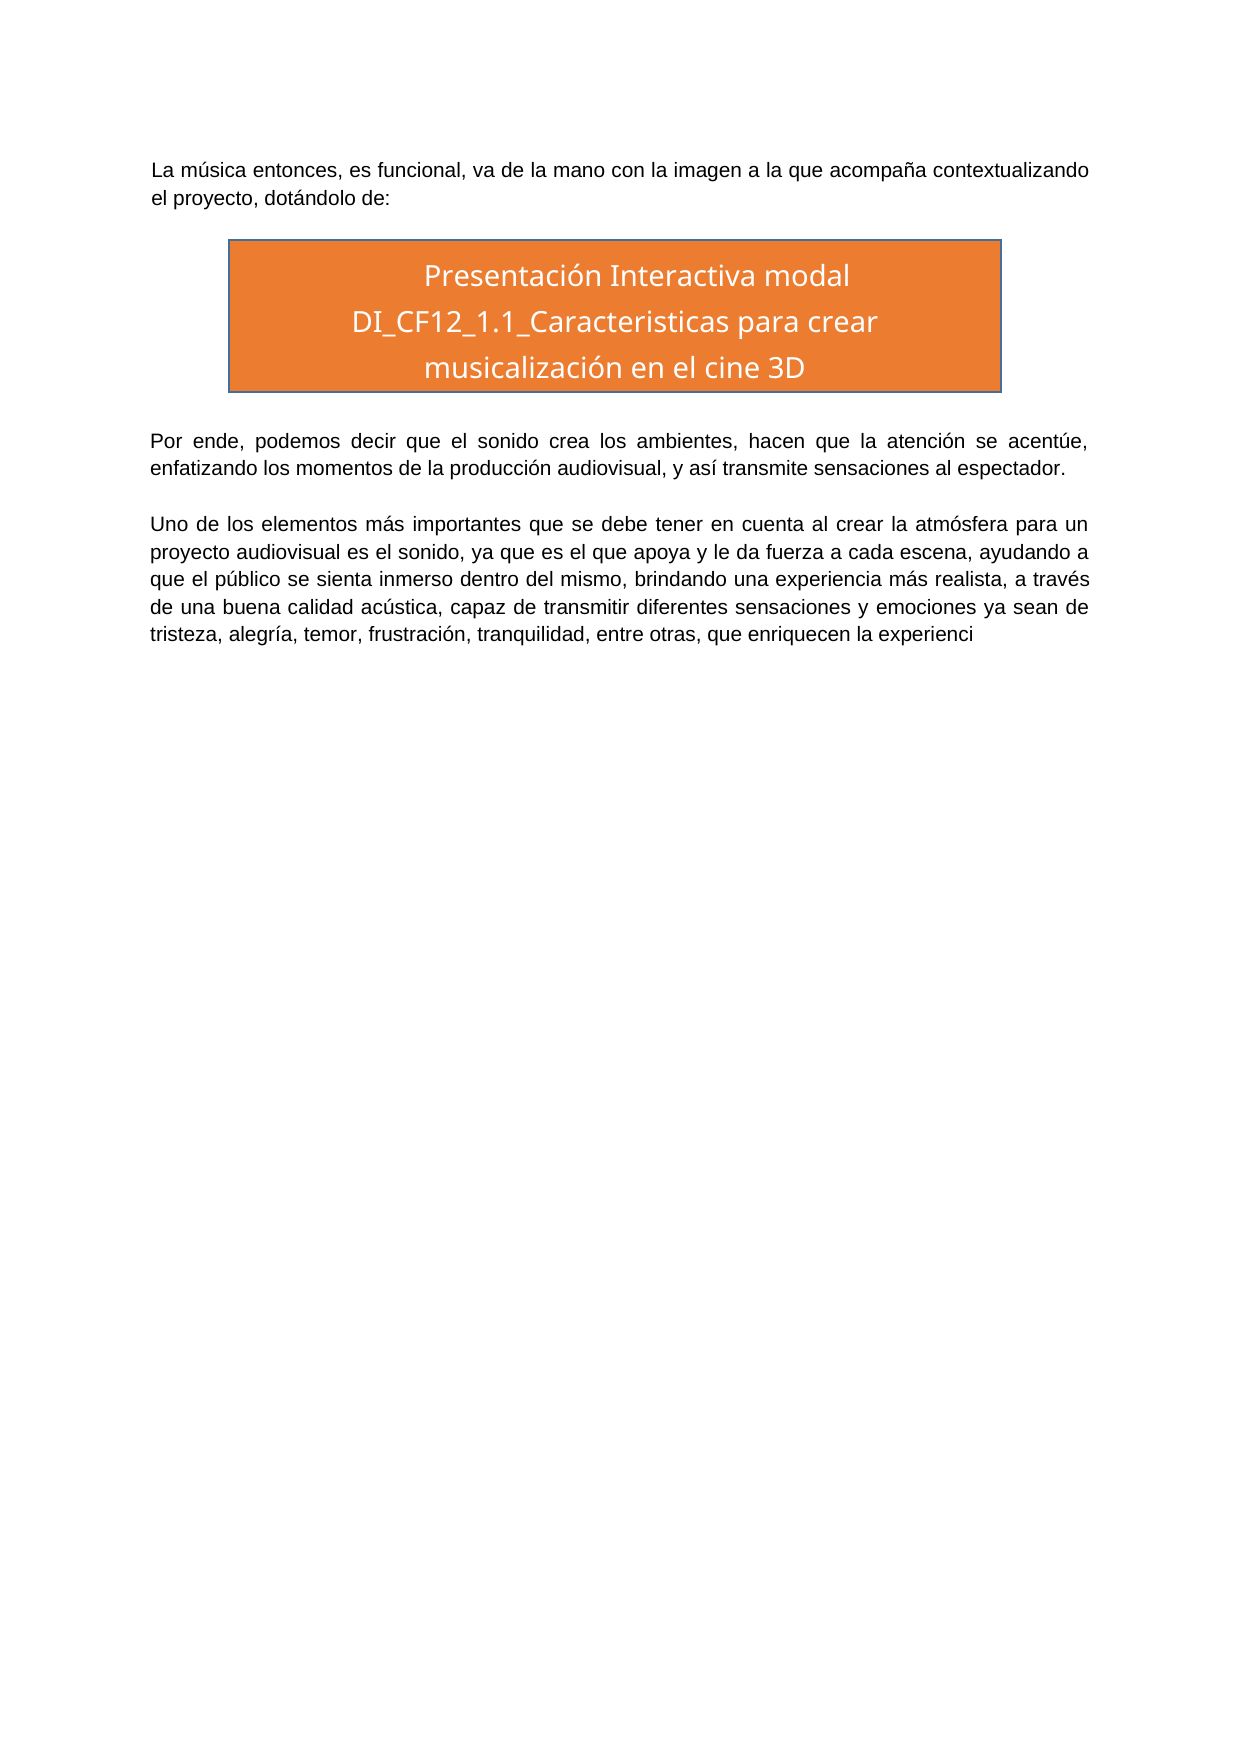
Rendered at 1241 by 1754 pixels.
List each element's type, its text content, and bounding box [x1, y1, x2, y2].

text Por ende, podemos decir que el sonido crea los ambientes, hacen que la atención se acentúe, enfatizando los momentos de la producción audiovisual, y así transmite sensaciones al espectador. [150, 429, 1090, 480]
text Uno de los elementos más importantes que se debe tener en cuenta al crear la atmósfera para un proyecto audiovisual es el sonido, ya que es el que apoya y le da fuerza a cada escena, ayudando a que el público se sienta inmerso dentro del mismo, brindando una experiencia más realista, a través de una buena calidad acústica, capaz de transmitir diferentes sensaciones y emociones ya sean de tristeza, alegría, temor, frustración, tranquilidad, entre otras, que enriquecen la experienci [150, 512, 1091, 646]
text La música entonces, es funcional, va de la mano con la imagen a la que acompaña contextualizando el proyecto, dotándolo de: [151, 158, 1091, 209]
